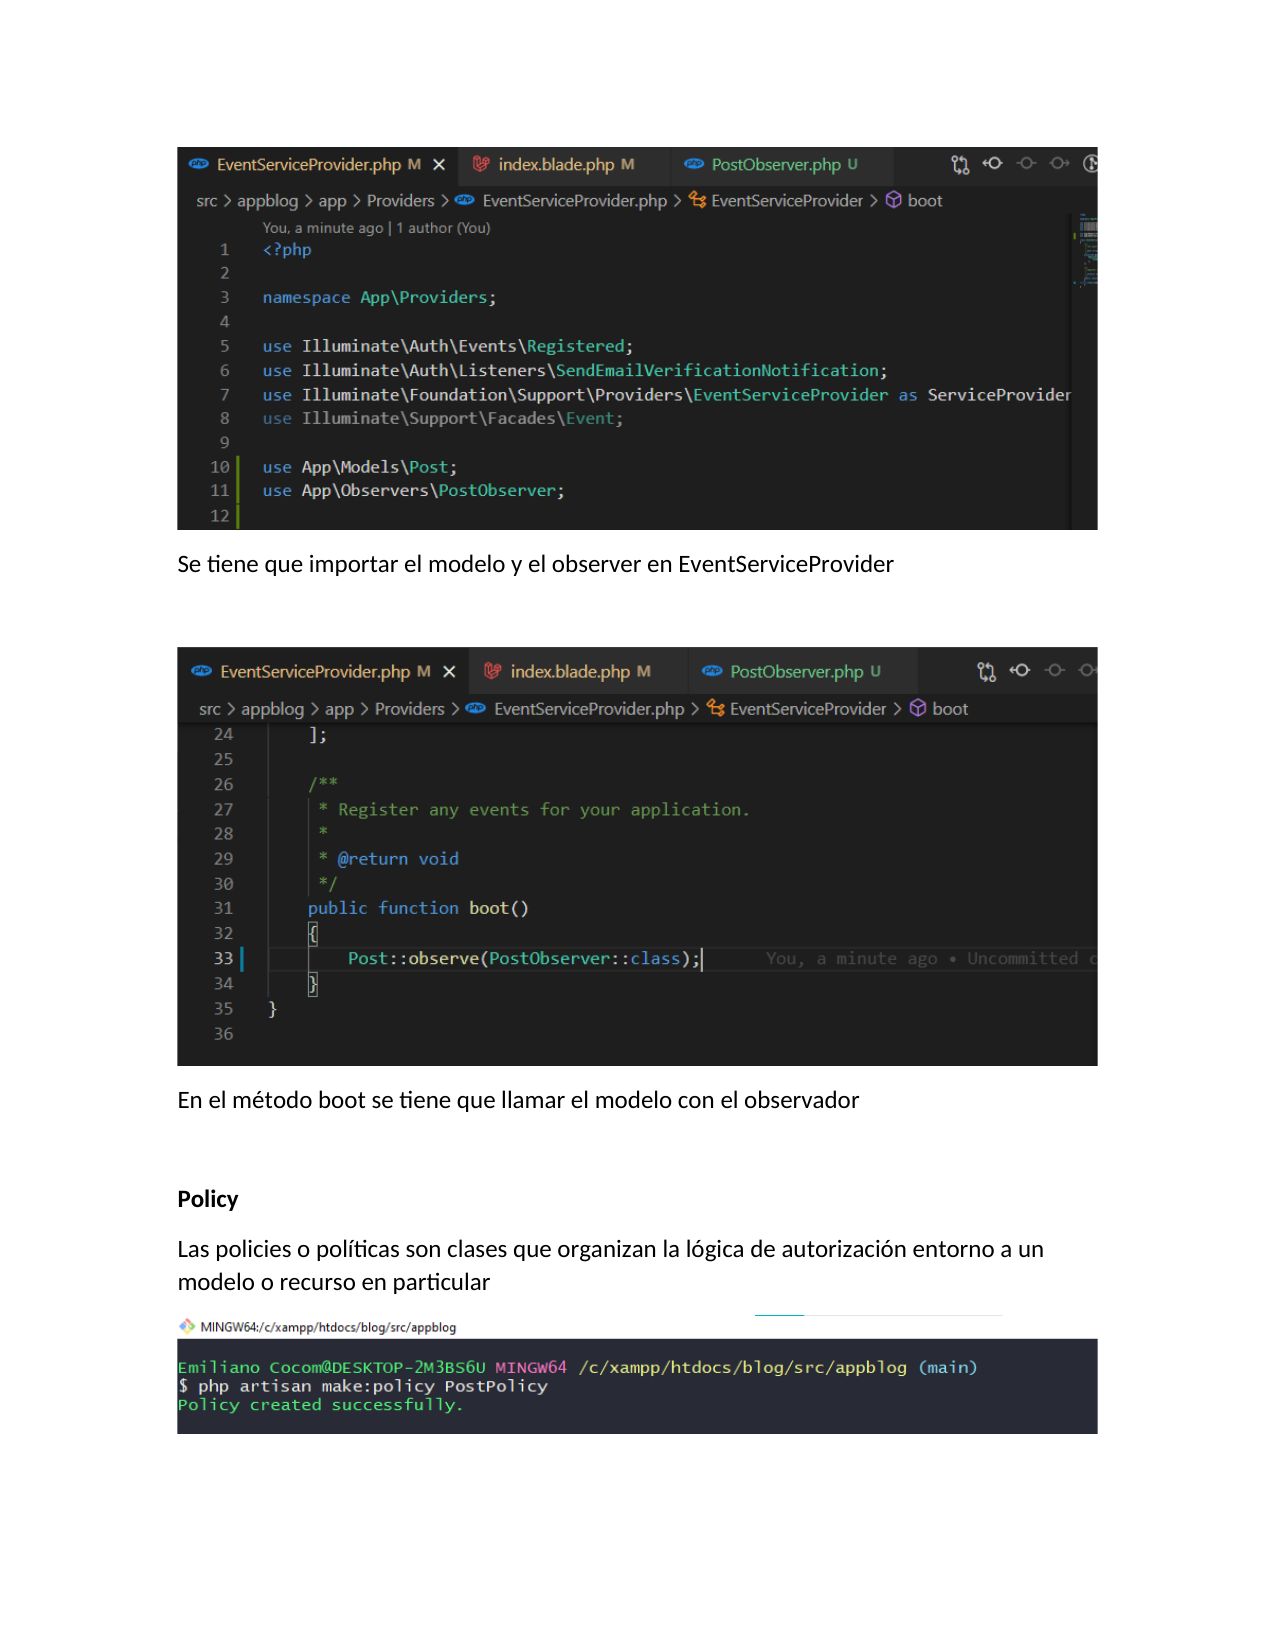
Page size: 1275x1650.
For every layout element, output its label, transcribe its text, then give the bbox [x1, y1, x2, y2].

text En el método boot se tiene que llamar el modelo con el observador [177, 1084, 1098, 1115]
picture [177, 1315, 1098, 1434]
text Se tiene que importar el modelo y el observer en EventServiceProvider [177, 548, 1098, 579]
picture [177, 647, 1098, 1066]
picture [177, 147, 1098, 530]
text Policy [177, 1183, 1098, 1214]
text Las policies o políticas son clases que organizan la lógica de autorización entorno a un modelo o recurso en particular [177, 1233, 1098, 1296]
